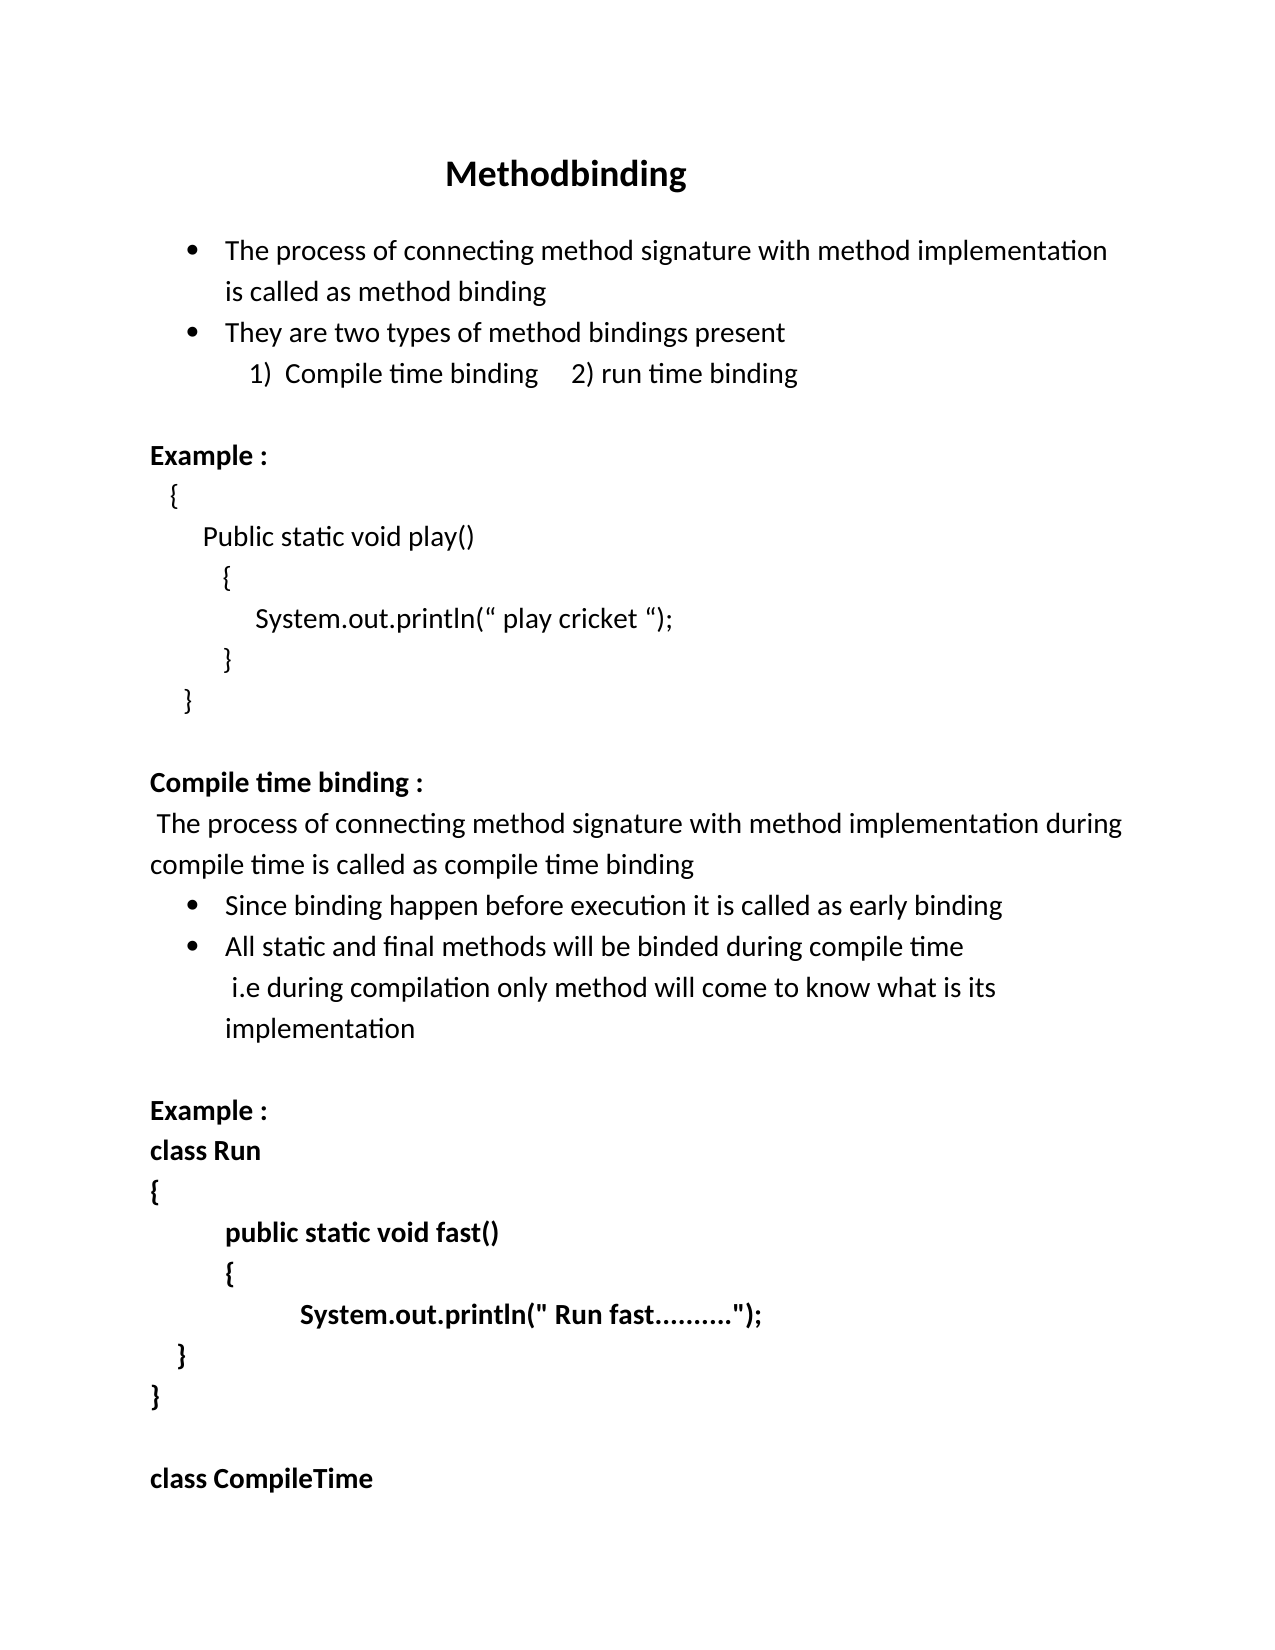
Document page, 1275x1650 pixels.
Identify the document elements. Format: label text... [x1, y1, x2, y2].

text { [150, 1255, 1125, 1291]
text { [150, 559, 1125, 595]
text System.out.println(" Run fast.........."); [150, 1296, 1125, 1332]
text 1) Compile time binding 2) run time binding [189, 355, 1125, 390]
text } [150, 682, 1125, 718]
text System.out.println(“ play cricket “); [150, 600, 1125, 636]
text Compile time binding : [150, 764, 1125, 800]
text } [150, 641, 1125, 677]
text { [150, 477, 1125, 513]
text Methodbinding [150, 150, 1125, 196]
text class Run [150, 1132, 1125, 1168]
list i.e during compilation only method will come to know what is its implementation [225, 969, 1125, 1045]
text Example : [150, 1092, 1125, 1127]
text } [150, 1337, 1125, 1373]
list All static and final methods will be binded during compile time [187, 928, 1125, 963]
text } [150, 1378, 1125, 1414]
text class CompileTime [150, 1460, 1125, 1496]
list They are two types of method bindings present [187, 314, 1125, 349]
list The process of connecting method signature with method implementation is called as method binding [187, 232, 1125, 308]
text Public static void play() [150, 518, 1125, 554]
text Example : [150, 437, 1125, 472]
text The process of connecting method signature with method implementation during compile time is called as compile time binding [150, 805, 1125, 882]
text { [150, 1173, 1125, 1209]
list Since binding happen before execution it is called as early binding [187, 887, 1125, 922]
text public static void fast() [150, 1214, 1125, 1250]
